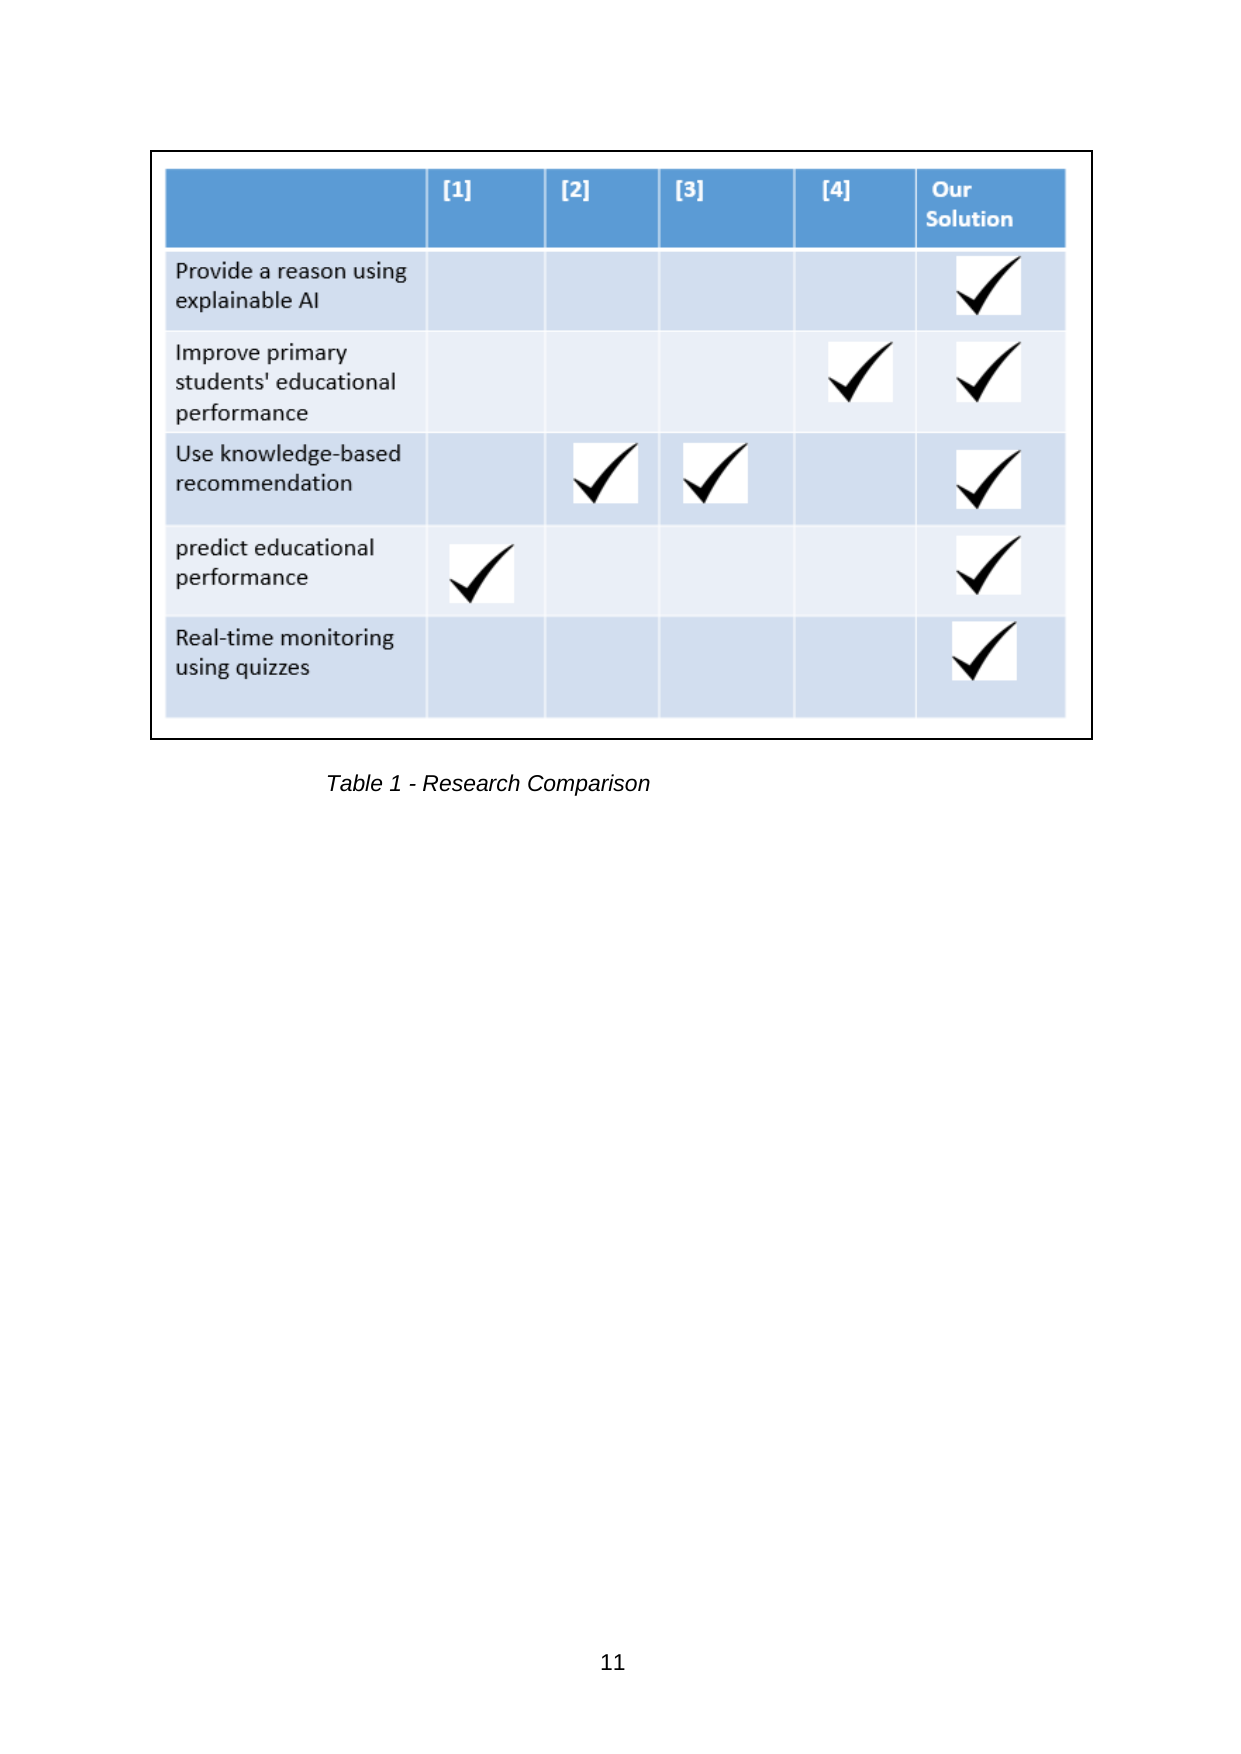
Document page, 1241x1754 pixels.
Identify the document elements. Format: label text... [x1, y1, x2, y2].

text Table 1 - Research Comparison [150, 770, 1090, 796]
table_header [152, 152, 1091, 737]
picture [161, 162, 1079, 727]
